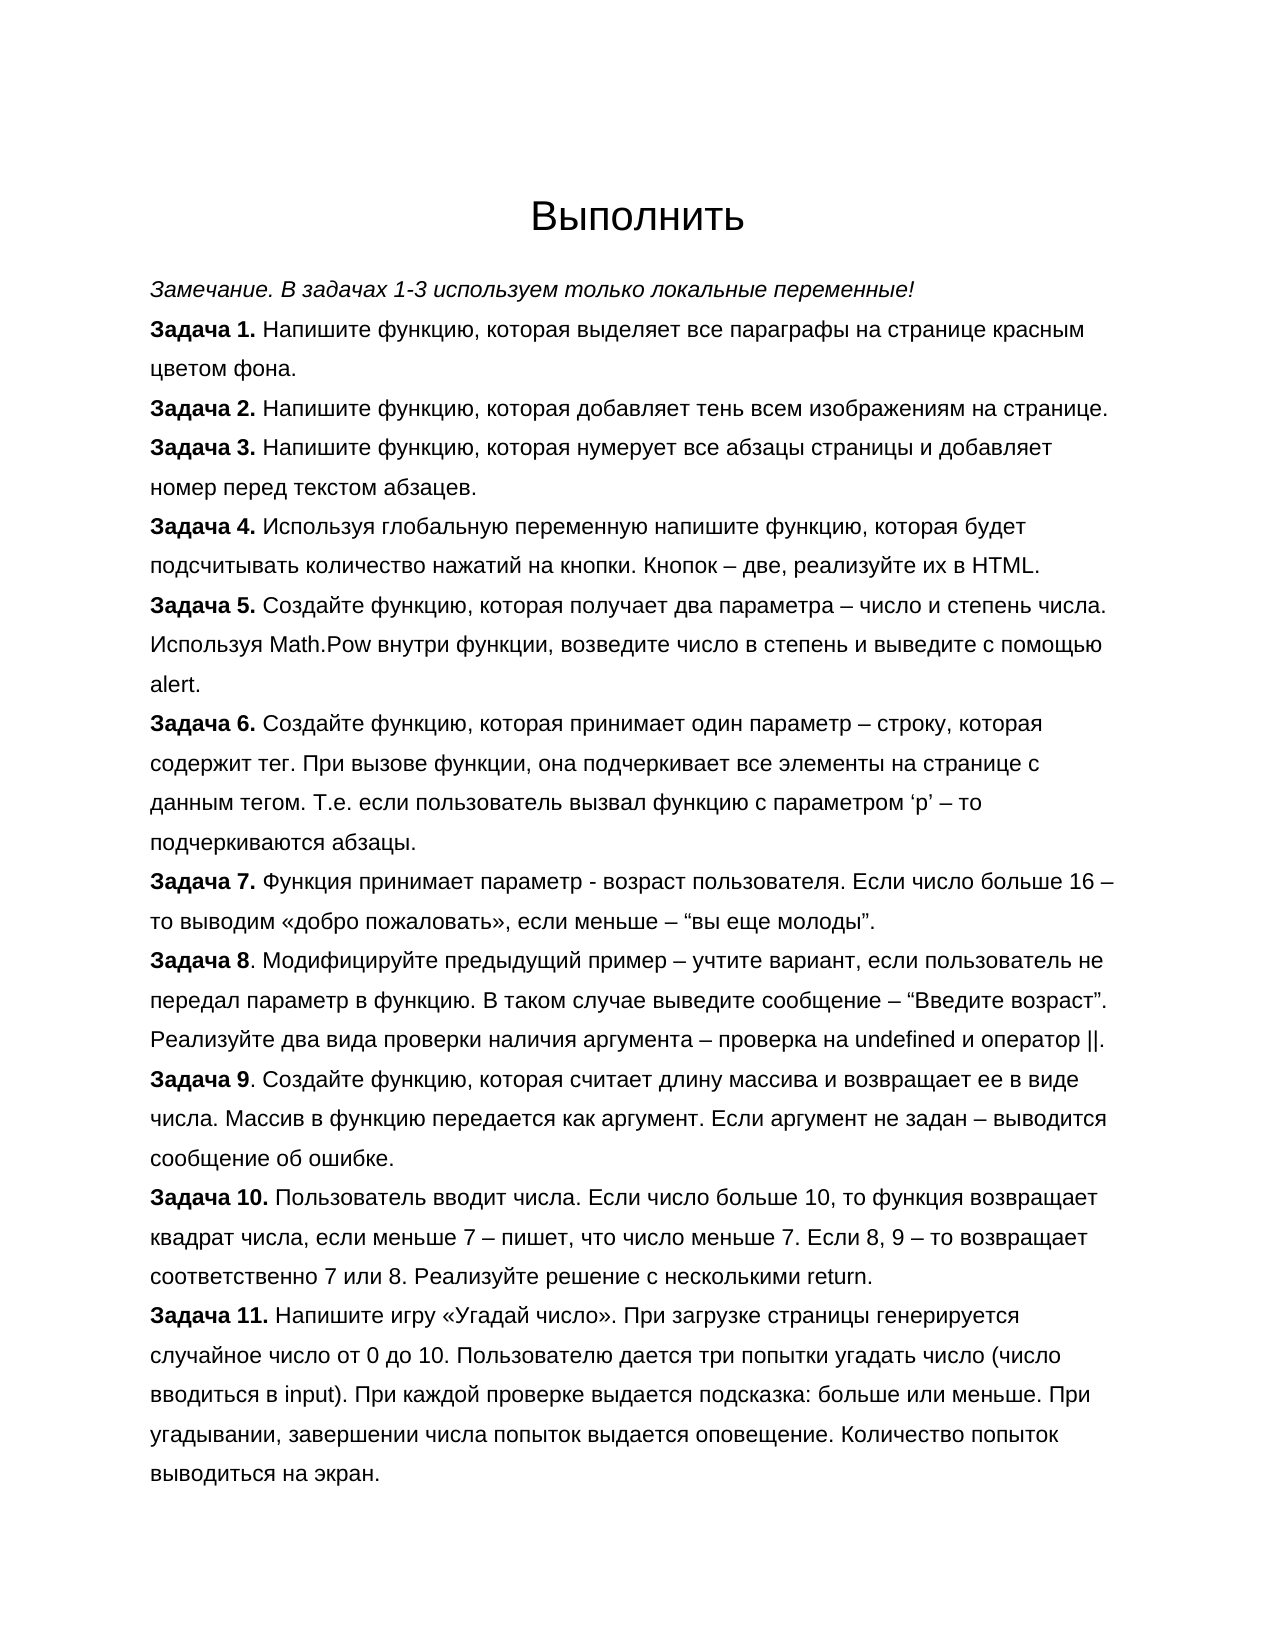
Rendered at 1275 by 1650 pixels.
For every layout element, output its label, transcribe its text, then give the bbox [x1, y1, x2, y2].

text Задача 8. Модифицируйте предыдущий пример – учтите вариант, если пользователь не передал параметр в функцию. В таком случае выведите сообщение – “Введите возраст”. Реализуйте два вида проверки наличия аргумента – проверка на undefined и оператор ||. [150, 947, 1125, 1052]
text Задача 10. Пользователь вводит числа. Если число больше 10, то функция возвращает квадрат числа, если меньше 7 – пишет, что число меньше 7. Если 8, 9 – то возвращает соответственно 7 или 8. Реализуйте решение с несколькими return. [150, 1184, 1125, 1289]
text Задача 7. Функция принимает параметр - возраст пользователя. Если число больше 16 – то выводим «добро пожаловать», если меньше – “вы еще молоды”. [150, 868, 1125, 934]
text Замечание. В задачах 1-3 используем только локальные переменные! [150, 276, 1125, 302]
text Задача 6. Создайте функцию, которая принимает один параметр – строку, которая содержит тег. При вызове функции, она подчеркивает все элементы на странице с данным тегом. Т.е. если пользователь вызвал функцию с параметром ‘p’ – то подчеркиваются абзацы. [150, 710, 1125, 855]
text Задача 5. Создайте функцию, которая получает два параметра – число и степень числа. Используя Math.Pow внутри функции, возведите число в степень и выведите с помощью alert. [150, 592, 1125, 697]
text Задача 9. Создайте функцию, которая считает длину массива и возвращает ее в виде числа. Массив в функцию передается как аргумент. Если аргумент не задан – выводится сообщение об ошибке. [150, 1066, 1125, 1171]
text Задача 2. Напишите функцию, которая добавляет тень всем изображениям на странице. [150, 394, 1125, 421]
text Задача 1. Напишите функцию, которая выделяет все параграфы на странице красным цветом фона. [150, 316, 1125, 381]
text Задача 4. Используя глобальную переменную напишите функцию, которая будет подсчитывать количество нажатий на кнопки. Кнопок – две, реализуйте их в HTML. [150, 513, 1125, 579]
text Задача 3. Напишите функцию, которая нумерует все абзацы страницы и добавляет номер перед текстом абзацев. [150, 434, 1125, 500]
subtitle Выполнить [150, 192, 1125, 239]
text Задача 11. Напишите игру «Угадай число». При загрузке страницы генерируется случайное число от 0 до 10. Пользователю дается три попытки угадать число (число вводиться в input). При каждой проверке выдается подсказка: больше или меньше. При угадывании, завершении числа попыток выдается оповещение. Количество попыток выводиться на экран. [150, 1302, 1125, 1487]
